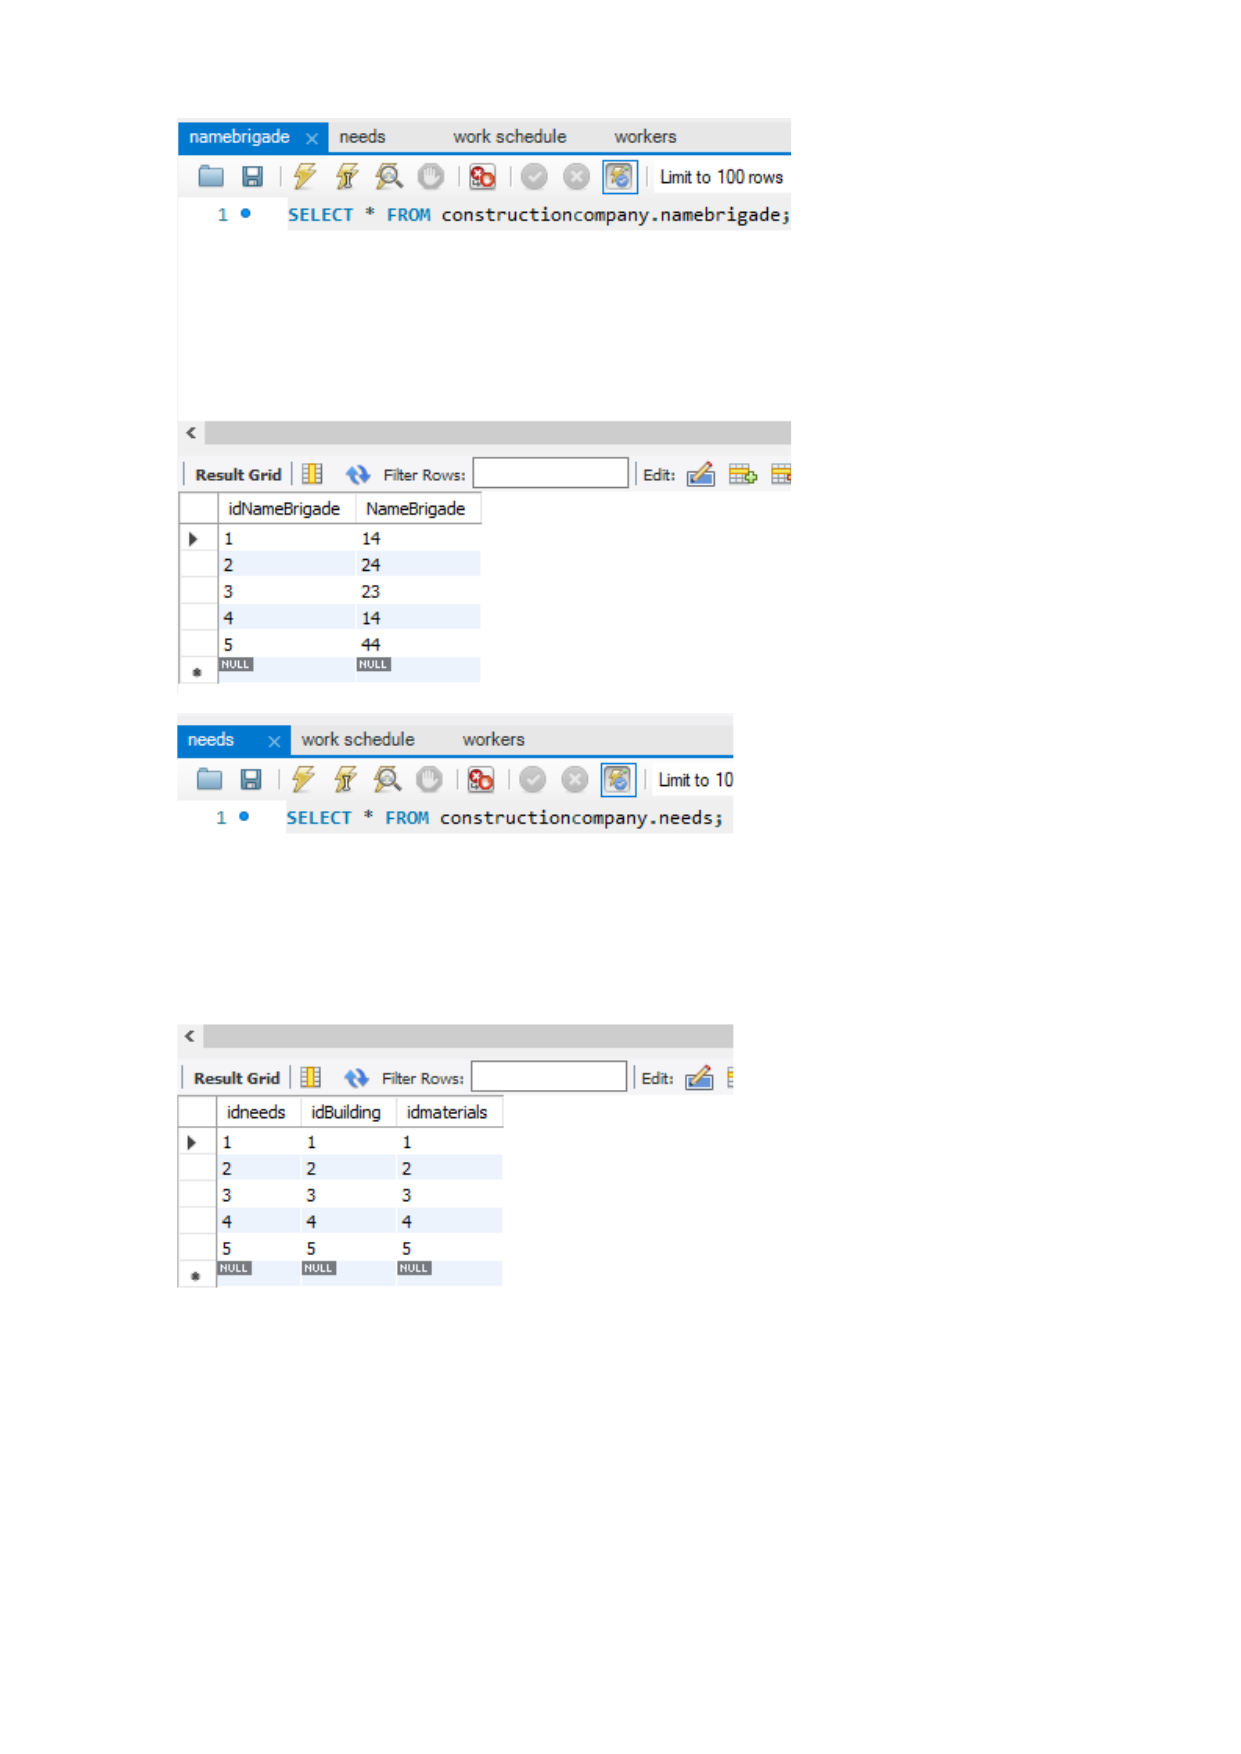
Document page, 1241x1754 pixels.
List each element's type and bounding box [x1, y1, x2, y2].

picture [177, 713, 734, 1302]
picture [177, 118, 792, 695]
